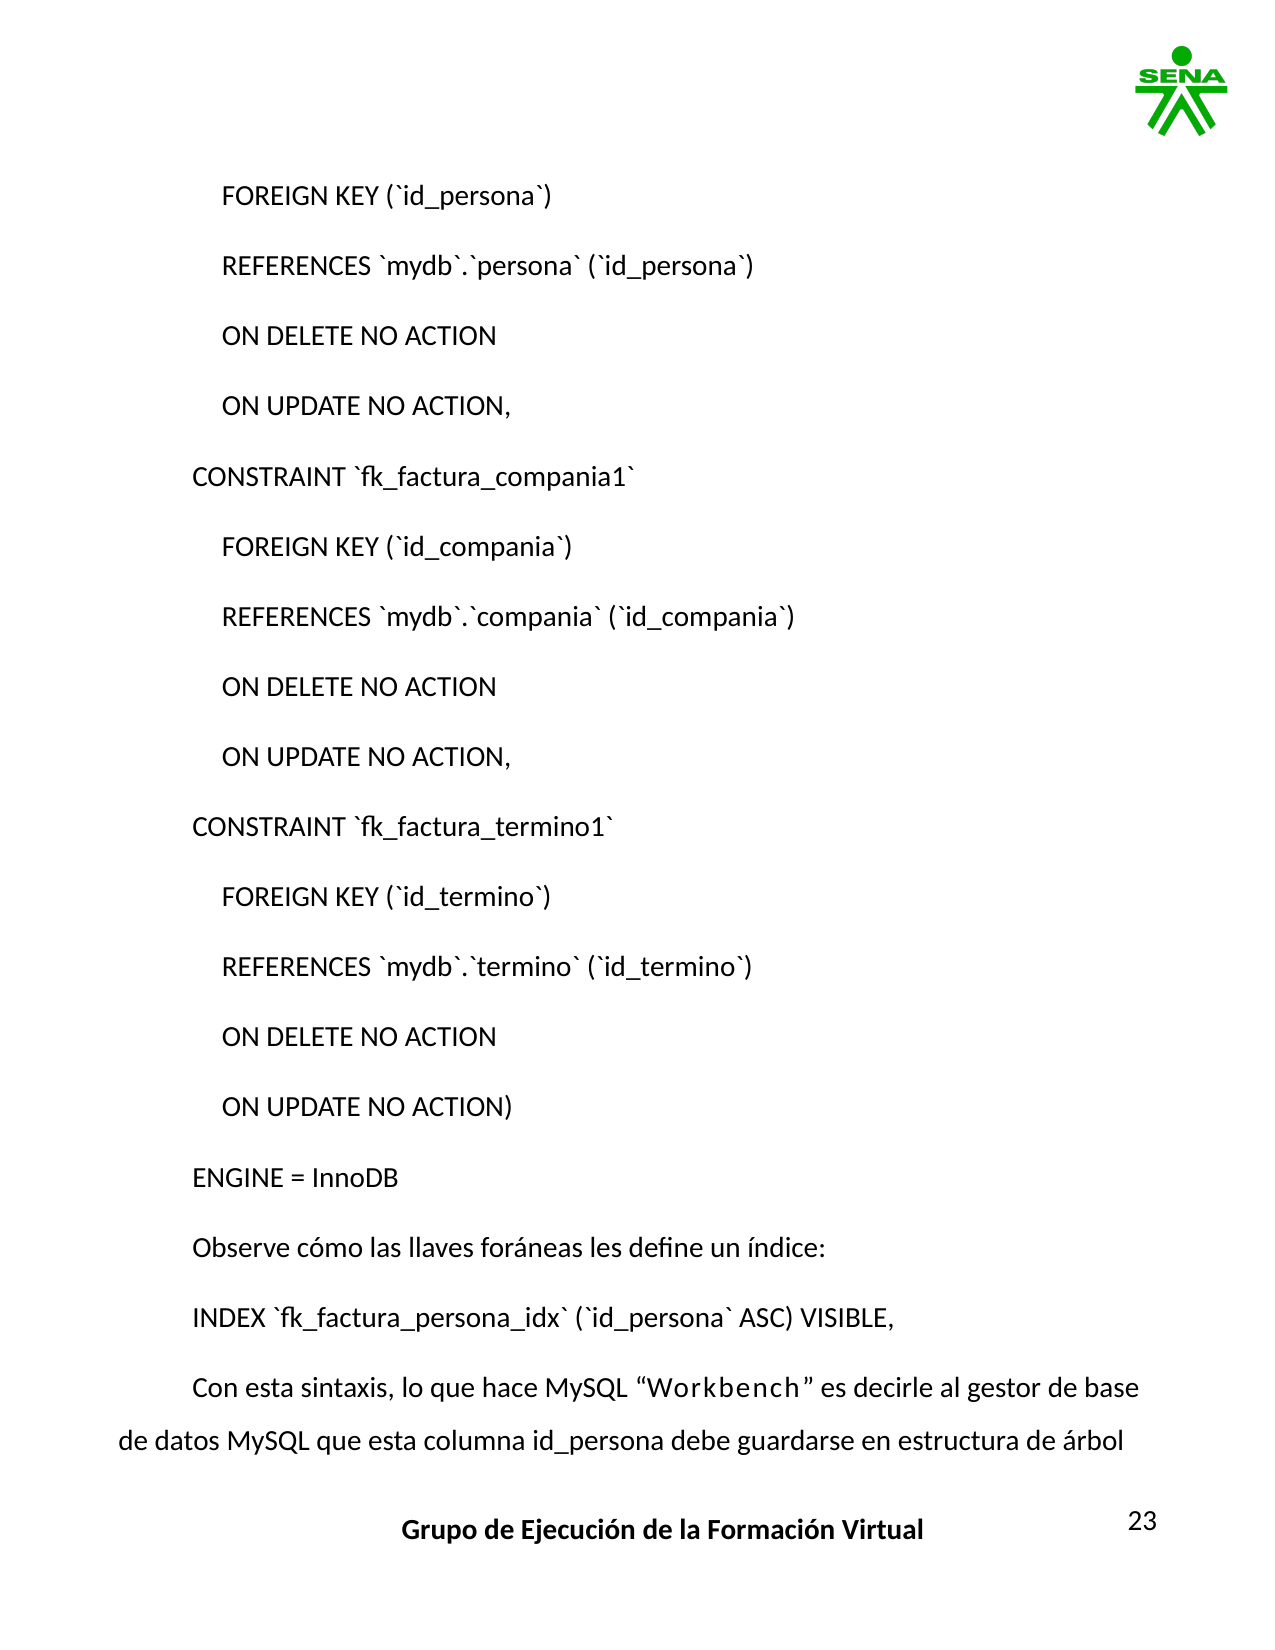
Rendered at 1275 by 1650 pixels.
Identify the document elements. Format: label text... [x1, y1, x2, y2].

text INDEX `fk_factura_persona_idx` (`id_persona` ASC) VISIBLE, [118, 1299, 1157, 1334]
text ON UPDATE NO ACTION, [118, 387, 1157, 423]
text ON DELETE NO ACTION [118, 1018, 1157, 1054]
text ENGINE = InnoDB [118, 1159, 1157, 1194]
text REFERENCES `mydb`.`compania` (`id_compania`) [118, 598, 1157, 633]
text ON UPDATE NO ACTION, [118, 738, 1157, 774]
text FOREIGN KEY (`id_compania`) [118, 528, 1157, 563]
text CONSTRAINT `fk_factura_compania1` [118, 458, 1157, 493]
text FOREIGN KEY (`id_persona`) [118, 177, 1157, 213]
text FOREIGN KEY (`id_termino`) [118, 878, 1157, 914]
text CONSTRAINT `fk_factura_termino1` [118, 808, 1157, 844]
text REFERENCES `mydb`.`persona` (`id_persona`) [118, 247, 1157, 283]
text ON UPDATE NO ACTION) [118, 1088, 1157, 1124]
text REFERENCES `mydb`.`termino` (`id_termino`) [118, 948, 1157, 984]
picture [1135, 46, 1228, 136]
text Observe cómo las llaves foráneas les define un índice: [118, 1229, 1157, 1264]
text ON DELETE NO ACTION [118, 317, 1157, 353]
text ON DELETE NO ACTION [118, 668, 1157, 703]
